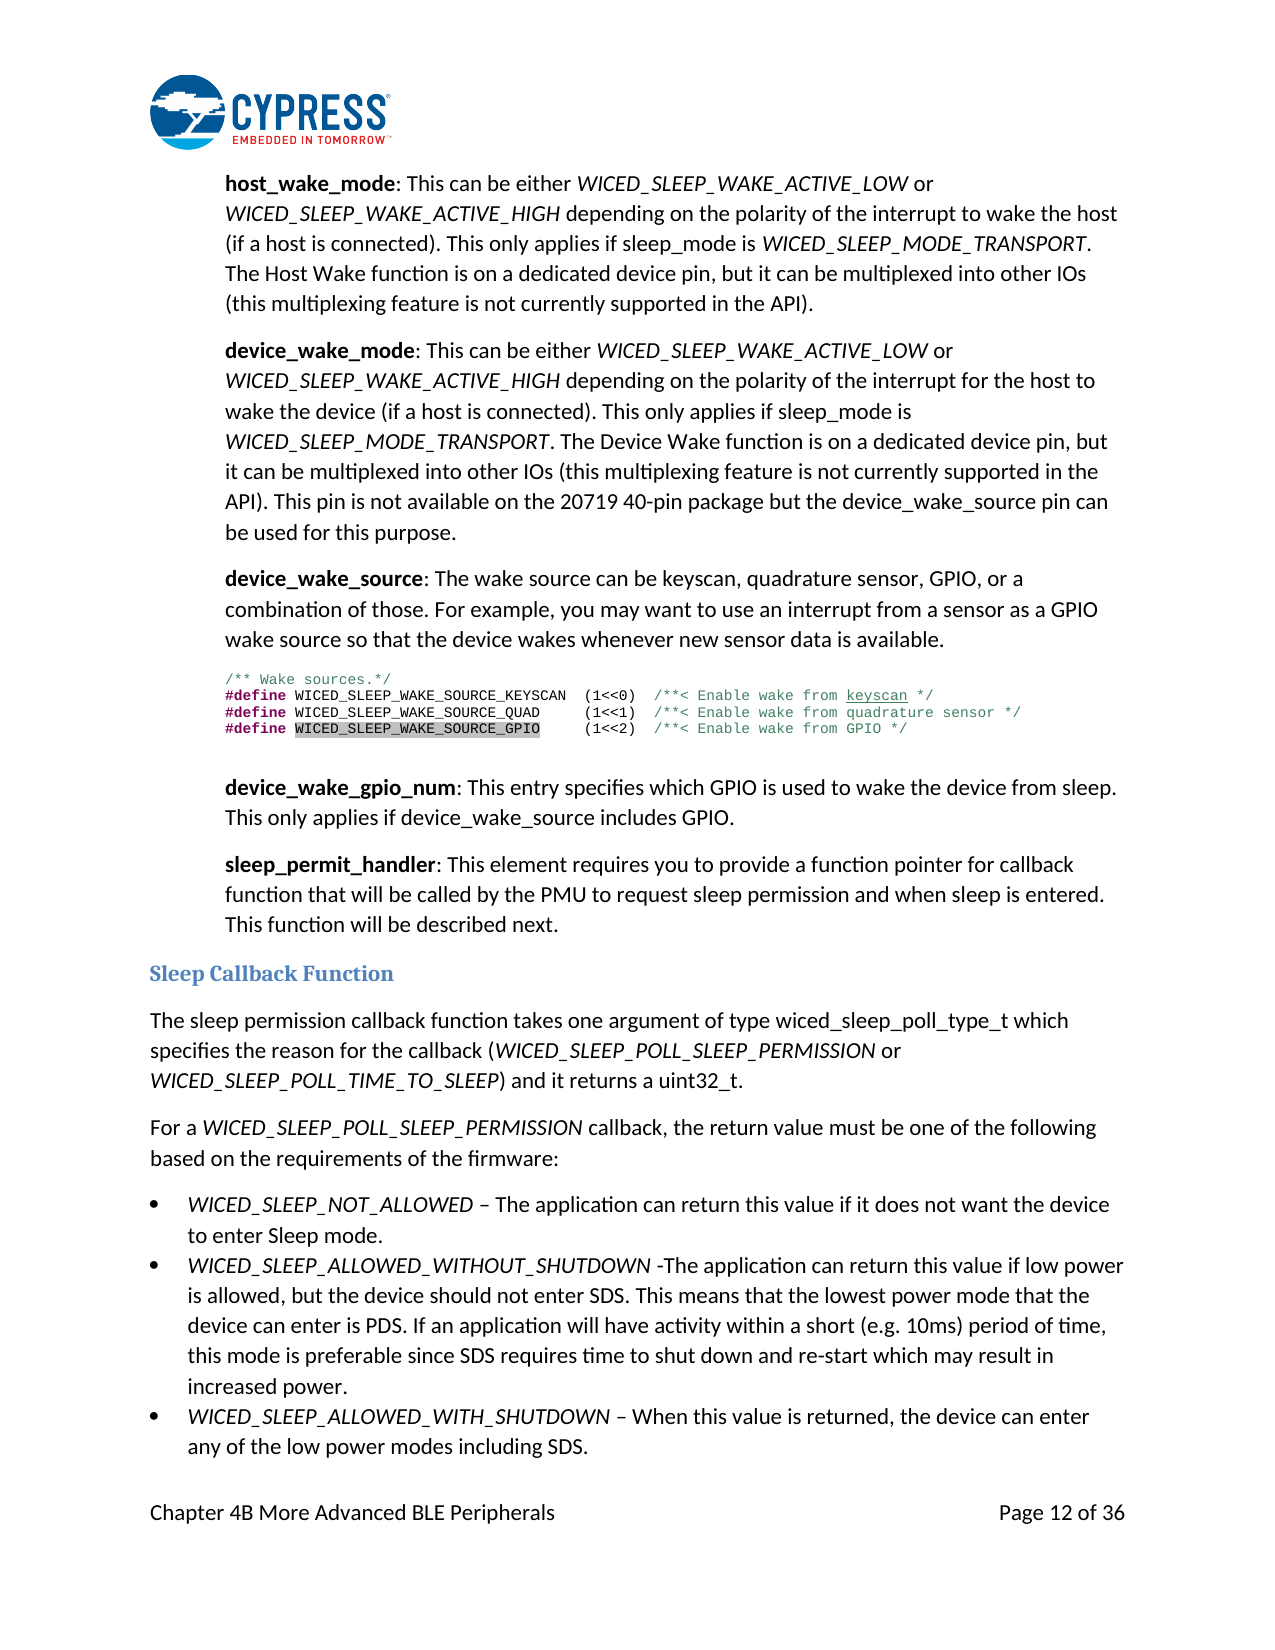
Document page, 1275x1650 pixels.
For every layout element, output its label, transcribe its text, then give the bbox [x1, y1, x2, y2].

list WICED_SLEEP_NOT_ALLOWED – The application can return this value if it does not want the device to enter Sleep mode. [150, 1191, 1125, 1249]
text device_wake_gpio_num: This entry specifies which GPIO is used to wake the device from sleep. This only applies if device_wake_source includes GPIO. [225, 773, 1125, 831]
text sleep_permit_handler: This element requires you to provide a function pointer for callback function that will be called by the PMU to request sleep permission and when sleep is entered. This function will be described next. [225, 850, 1125, 938]
text #define WICED_SLEEP_WAKE_SOURCE_QUAD (1<<1) /**< Enable wake from quadrature sensor */ [225, 705, 1125, 722]
text device_wake_mode: This can be either WICED_SLEEP_WAKE_ACTIVE_LOW or WICED_SLEEP_WAKE_ACTIVE_HIGH depending on the polarity of the interrupt for the host to wake the device (if a host is connected). This only applies if sleep_mode is WICED_SLEEP_MODE_TRANSPORT. The Device Wake function is on a dedicated device pin, but it can be multiplexed into other IOs (this multiplexing feature is not currently supported in the API). This pin is not available on the 20719 40-pin package but the device_wake_source pin can be used for this purpose. [225, 336, 1125, 546]
text For a WICED_SLEEP_POLL_SLEEP_PERMISSION callback, the return value must be one of the following based on the requirements of the firmware: [150, 1113, 1125, 1172]
text The sleep permission callback function takes one argument of type wiced_sleep_poll_type_t which specifies the reason for the callback (WICED_SLEEP_POLL_SLEEP_PERMISSION or WICED_SLEEP_POLL_TIME_TO_SLEEP) and it returns a uint32_t. [150, 1006, 1125, 1095]
list WICED_SLEEP_ALLOWED_WITH_SHUTDOWN – When this value is returned, the device can enter any of the low power modes including SDS. [150, 1402, 1125, 1460]
text /** Wake sources.*/ [225, 672, 1125, 688]
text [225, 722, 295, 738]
text host_wake_mode: This can be either WICED_SLEEP_WAKE_ACTIVE_LOW or WICED_SLEEP_WAKE_ACTIVE_HIGH depending on the polarity of the interrupt to wake the host (if a host is connected). This only applies if sleep_mode is WICED_SLEEP_MODE_TRANSPORT. The Host Wake function is on a dedicated device pin, but it can be multiplexed into other IOs (this multiplexing feature is not currently supported in the API). [225, 169, 1125, 318]
picture [150, 75, 392, 150]
list WICED_SLEEP_ALLOWED_WITHOUT_SHUTDOWN -The application can return this value if low power is allowed, but the device should not enter SDS. This means that the lowest power mode that the device can enter is PDS. If an application will have activity within a short (e.g. 10ms) period of time, this mode is preferable since SDS requires time to shut down and re-start which may result in increased power. [150, 1251, 1125, 1400]
text device_wake_source: The wake source can be keyscan, quadrature sensor, GPIO, or a combination of those. For example, you may want to use an interrupt from a sensor as a GPIO wake source so that the device wakes whenever new sensor data is available. [225, 564, 1125, 653]
text #define WICED_SLEEP_WAKE_SOURCE_GPIO (1<<2) /**< Enable wake from GPIO */ [540, 722, 1125, 738]
subtitle Sleep Callback Function [150, 961, 1125, 987]
text #define WICED_SLEEP_WAKE_SOURCE_KEYSCAN (1<<0) /**< Enable wake from keyscan */ [225, 688, 1125, 705]
